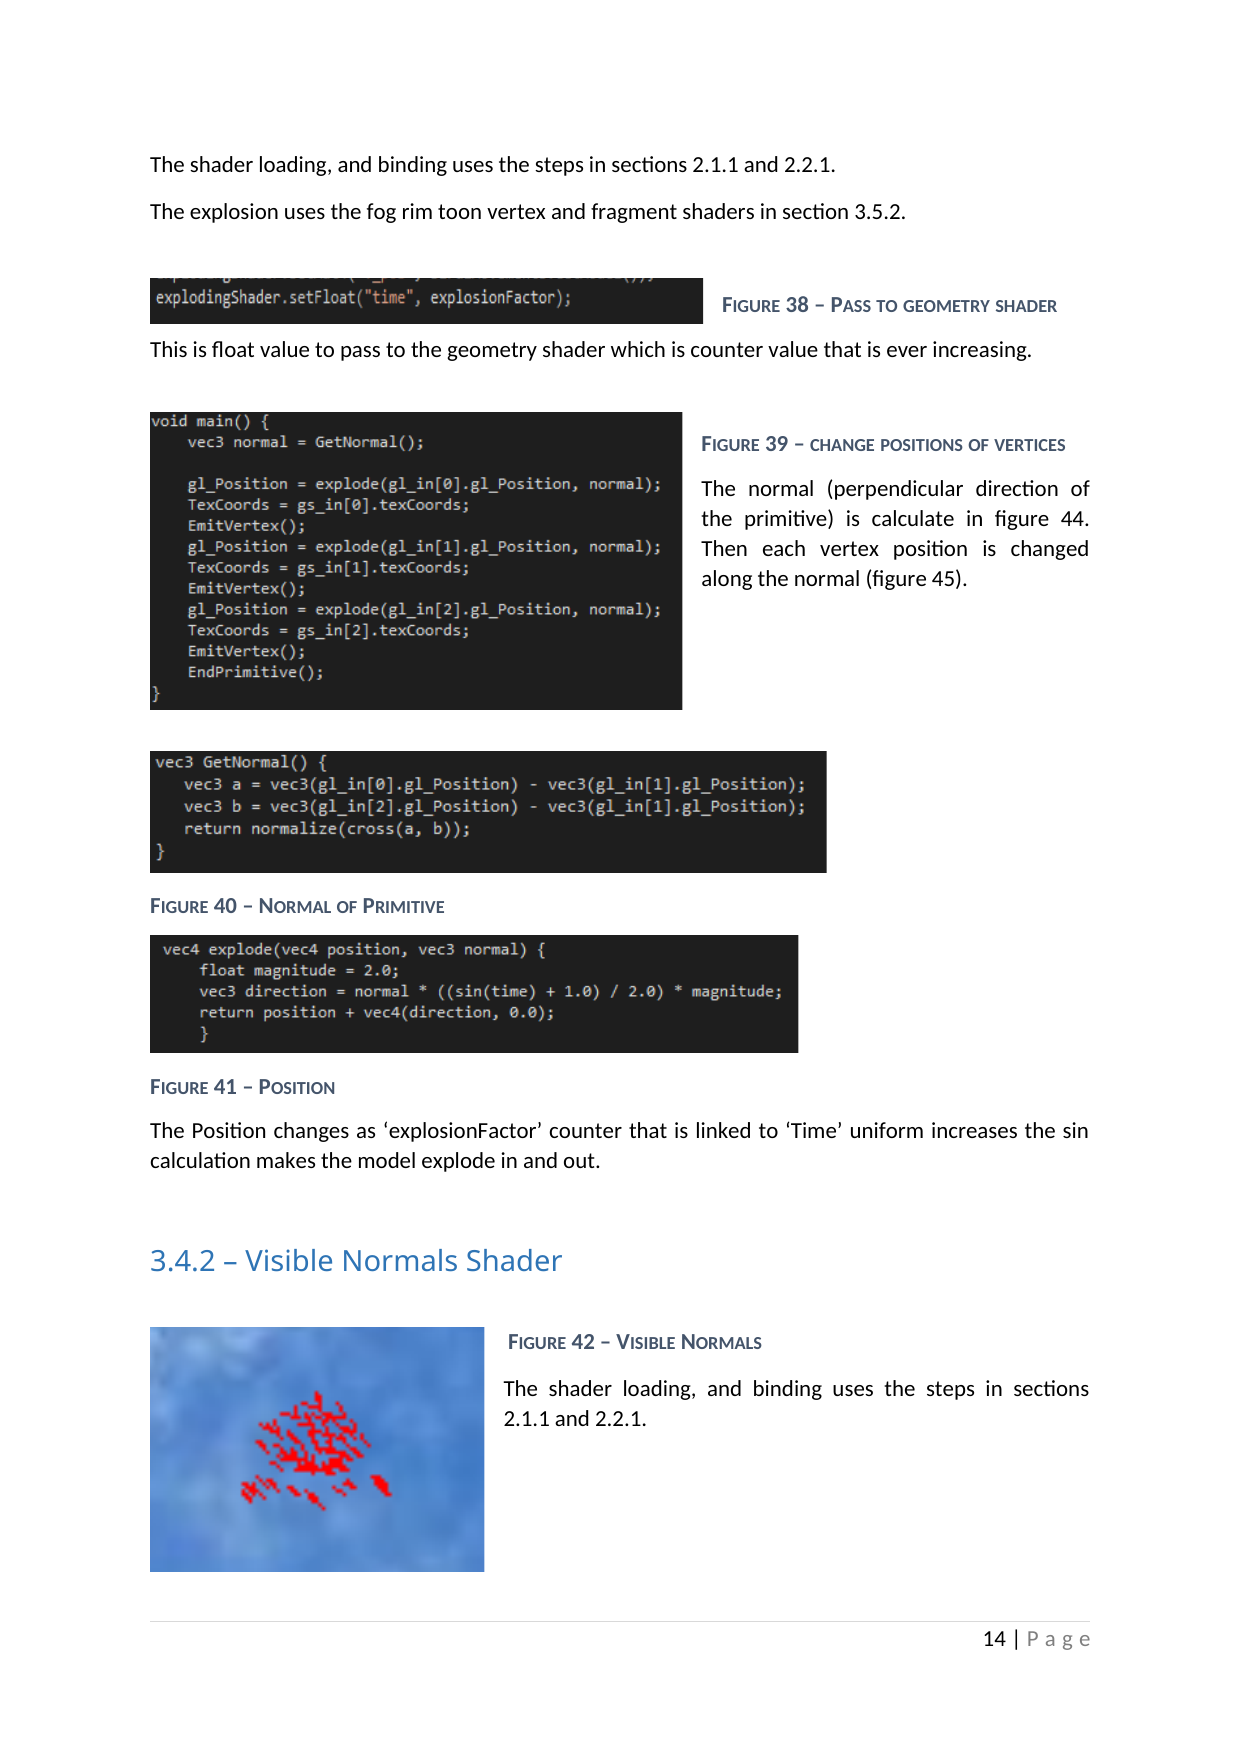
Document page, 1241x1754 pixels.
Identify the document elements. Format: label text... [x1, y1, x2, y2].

text The Position changes as ‘explosionFactor’ counter that is linked to ‘Time’ uniform increases the sin calculation makes the model explode in and out. [150, 1116, 1090, 1175]
subtitle 3.4.2 – Visible Normals Shader [150, 1240, 1090, 1280]
picture [150, 412, 683, 710]
text The shader loading, and binding uses the steps in sections 2.1.1 and 2.2.1. [485, 1374, 1090, 1432]
text The normal (perpendicular direction of the primitive) is calculate in figure 44. Then each vertex position is changed along the normal (figure 45). [683, 474, 1090, 592]
picture [150, 935, 799, 1053]
picture [150, 751, 827, 873]
picture [150, 1327, 485, 1572]
text The explosion uses the fog rim toon vertex and fragment shaders in section 3.5.2. [150, 197, 1090, 225]
picture [150, 278, 704, 324]
text This is float value to pass to the geometry shader which is counter value that is ever increasing. [150, 335, 1090, 363]
text The shader loading, and binding uses the steps in sections 2.1.1 and 2.2.1. [150, 150, 1090, 178]
